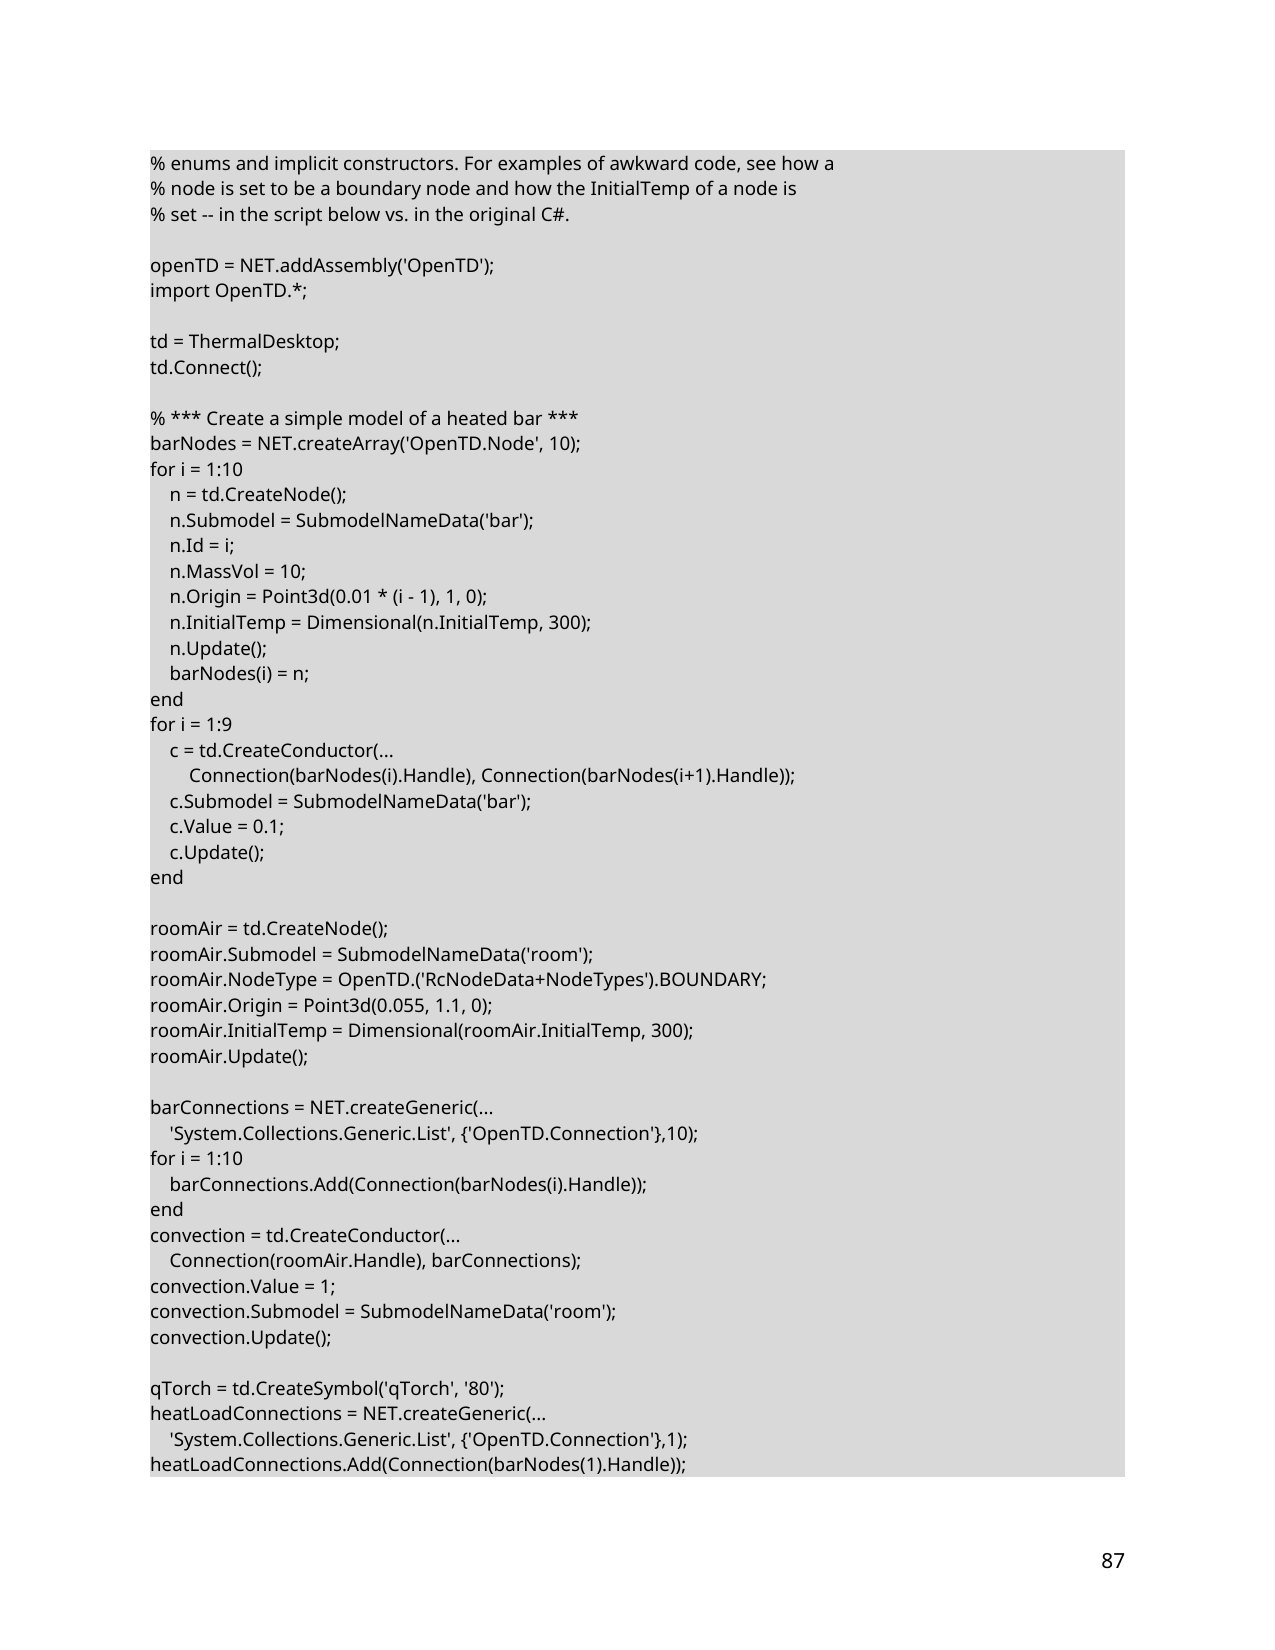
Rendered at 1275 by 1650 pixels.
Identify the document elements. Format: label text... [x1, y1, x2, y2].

text roomAir.NodeType = OpenTD.('RcNodeData+NodeTypes').BOUNDARY; [150, 967, 1125, 992]
text n.Id = i; [150, 533, 1125, 558]
text openTD = NET.addAssembly('OpenTD'); [150, 252, 1125, 278]
text n.MassVol = 10; [150, 558, 1125, 584]
text % *** Create a simple model of a heated bar *** [150, 405, 1125, 431]
text n.Origin = Point3d(0.01 * (i - 1), 1, 0); [150, 584, 1125, 609]
text end [150, 1196, 1125, 1222]
text c.Value = 0.1; [150, 813, 1125, 839]
text 'System.Collections.Generic.List', {'OpenTD.Connection'},10); [150, 1120, 1125, 1145]
text Connection(roomAir.Handle), barConnections); [150, 1247, 1125, 1273]
text barConnections.Add(Connection(barNodes(i).Handle)); [150, 1171, 1125, 1196]
text td.Connect(); [150, 354, 1125, 380]
text for i = 1:9 [150, 711, 1125, 737]
text roomAir = td.CreateNode(); [150, 916, 1125, 941]
text convection = td.CreateConductor(... [150, 1222, 1125, 1247]
text import OpenTD.*; [150, 278, 1125, 303]
text roomAir.Submodel = SubmodelNameData('room'); [150, 941, 1125, 967]
text convection.Update(); [150, 1324, 1125, 1349]
text barConnections = NET.createGeneric(... [150, 1094, 1125, 1120]
text roomAir.Update(); [150, 1043, 1125, 1069]
text convection.Submodel = SubmodelNameData('room'); [150, 1298, 1125, 1324]
text for i = 1:10 [150, 456, 1125, 482]
text roomAir.InitialTemp = Dimensional(roomAir.InitialTemp, 300); [150, 1018, 1125, 1043]
text for i = 1:10 [150, 1145, 1125, 1171]
text n.InitialTemp = Dimensional(n.InitialTemp, 300); [150, 609, 1125, 635]
text convection.Value = 1; [150, 1273, 1125, 1298]
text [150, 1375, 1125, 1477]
text n.Submodel = SubmodelNameData('bar'); [150, 507, 1125, 533]
text barNodes = NET.createArray('OpenTD.Node', 10); [150, 431, 1125, 456]
text n.Update(); [150, 635, 1125, 660]
text n = td.CreateNode(); [150, 482, 1125, 507]
text % set -- in the script below vs. in the original C#. [150, 201, 1125, 227]
text Connection(barNodes(i).Handle), Connection(barNodes(i+1).Handle)); [150, 762, 1125, 788]
text roomAir.Origin = Point3d(0.055, 1.1, 0); [150, 992, 1125, 1018]
text c.Submodel = SubmodelNameData('bar'); [150, 788, 1125, 813]
text c = td.CreateConductor(... [150, 737, 1125, 762]
text % enums and implicit constructors. For examples of awkward code, see how a [150, 150, 1125, 176]
text % node is set to be a boundary node and how the InitialTemp of a node is [150, 176, 1125, 201]
text barNodes(i) = n; [150, 660, 1125, 686]
text c.Update(); [150, 839, 1125, 864]
text end [150, 686, 1125, 711]
text end [150, 864, 1125, 890]
text td = ThermalDesktop; [150, 329, 1125, 354]
